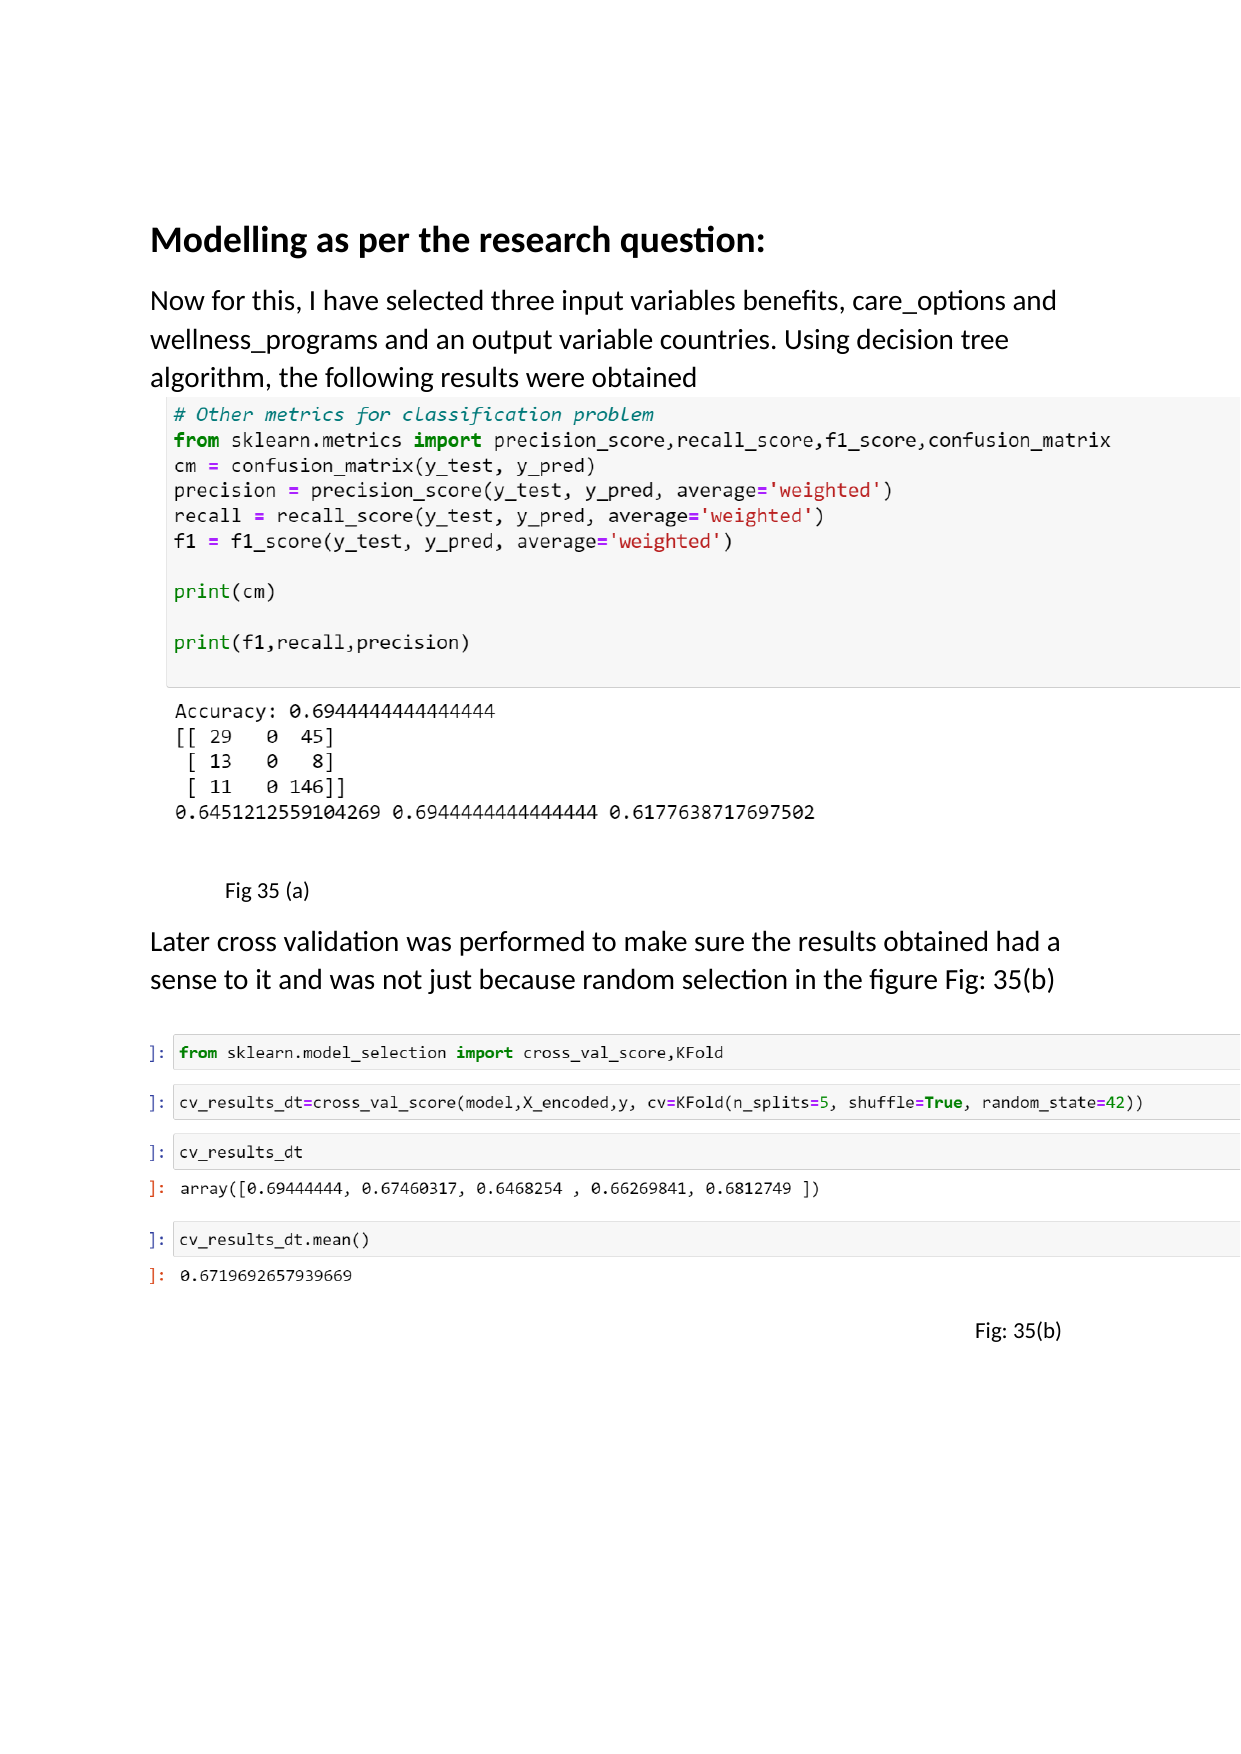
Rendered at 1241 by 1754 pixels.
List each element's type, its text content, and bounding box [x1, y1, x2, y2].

picture [150, 397, 1241, 827]
text Fig 35 (a) [150, 846, 1090, 904]
picture [150, 1016, 1241, 1298]
text Fig: 35(b) [975, 1316, 1090, 1344]
text Now for this, I have selected three input variables benefits, care_options and wellness_programs and an output variable countries. Using decision tree algorithm, the following results were obtained [150, 282, 1090, 397]
text Modelling as per the research question: [150, 216, 1090, 262]
text Later cross validation was performed to make sure the results obtained had a sense to it and was not just because random selection in the figure Fig: 35(b) [150, 923, 1090, 997]
